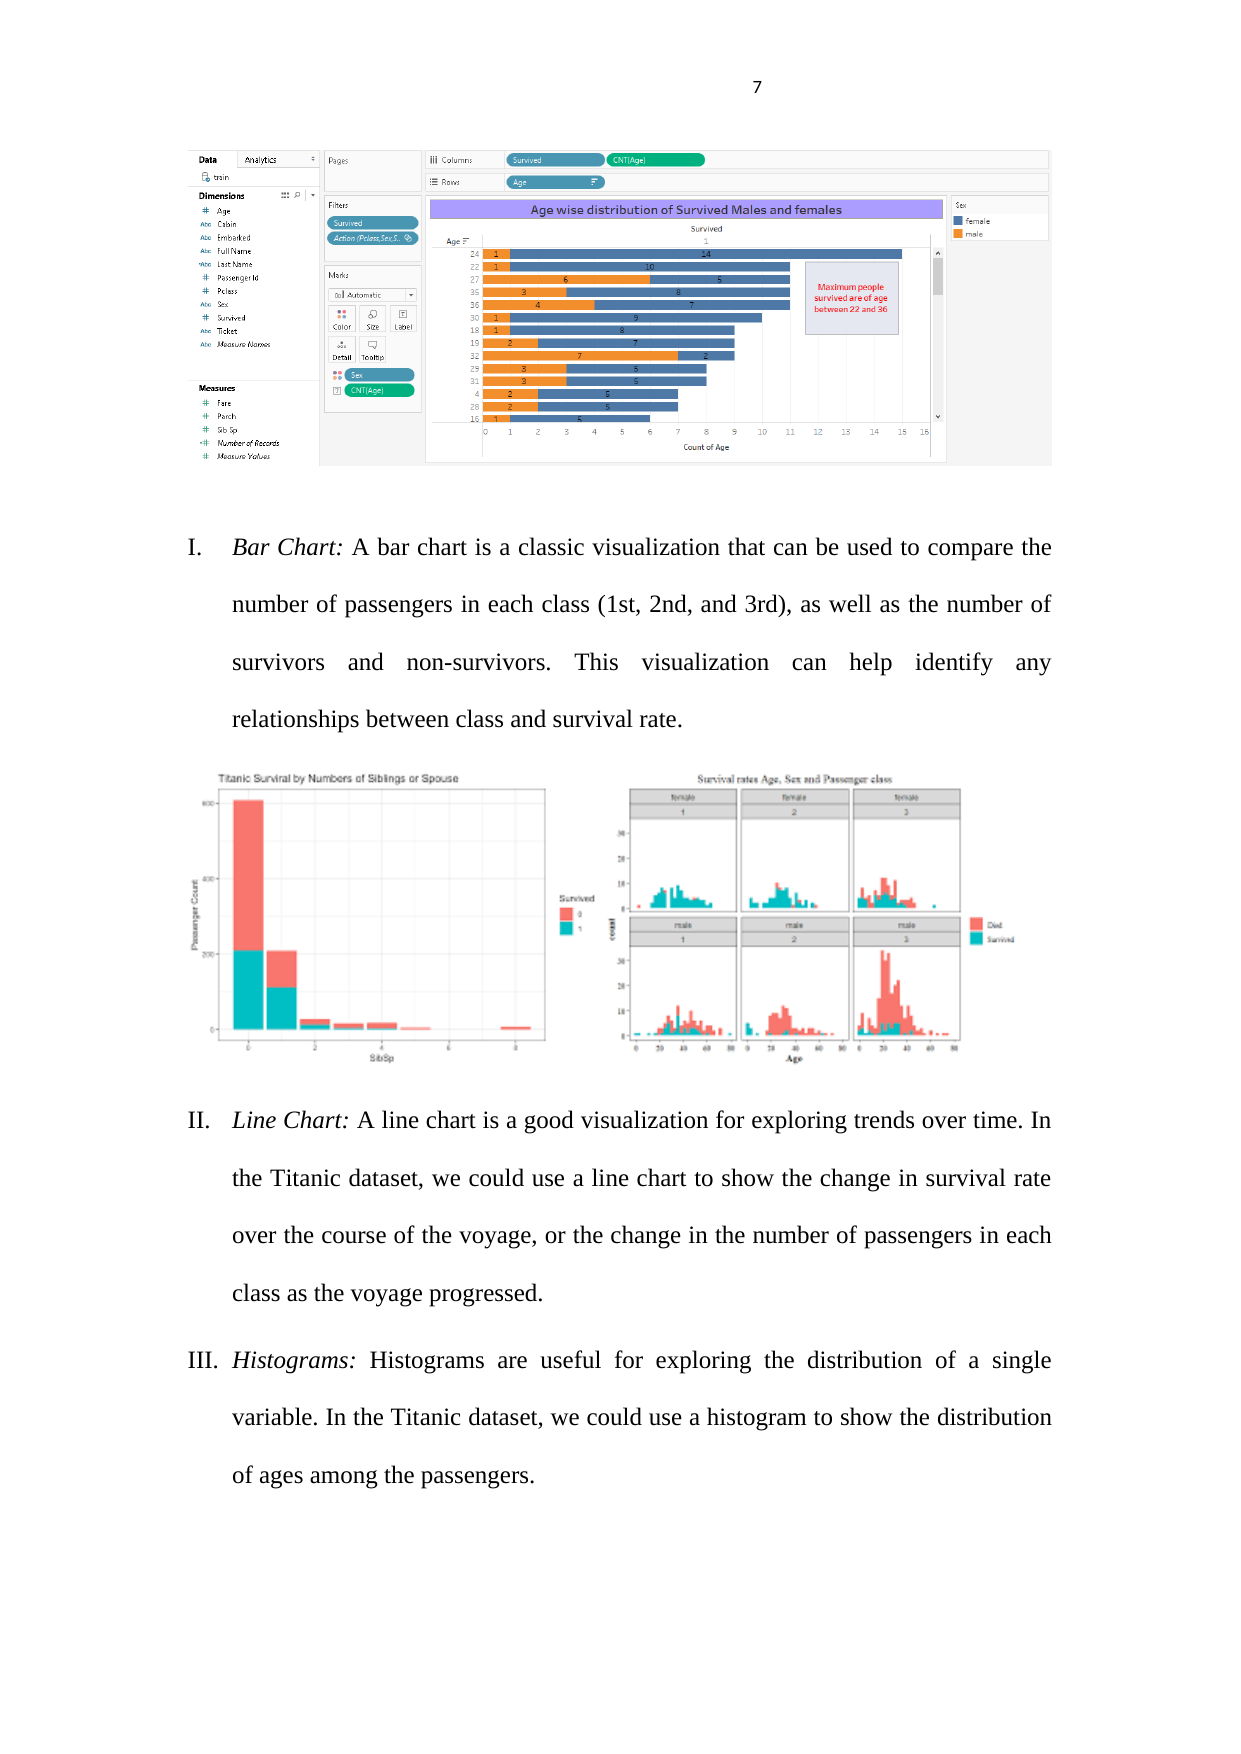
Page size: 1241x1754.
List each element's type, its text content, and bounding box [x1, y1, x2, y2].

list Histograms: Histograms are useful for exploring the distribution of a single variable. In the Titanic dataset, we could use a histogram to show the distribution of ages among the passengers. [187, 1345, 1053, 1488]
list Line Chart: A line chart is a good visualization for exploring trends over time. In the Titanic dataset, we could use a line chart to show the change in survival rate over the course of the voyage, or the change in the number of passengers in each class as the voyage progressed. [187, 1105, 1053, 1307]
picture [187, 771, 1019, 1068]
picture [187, 150, 1052, 466]
list Bar Chart: A bar chart is a classic visualization that can be used to compare the number of passengers in each class (1st, 2nd, and 3rd), as well as the number of survivors and non-survivors. This visualization can help identify any relationships between class and survival rate. [187, 532, 1053, 733]
